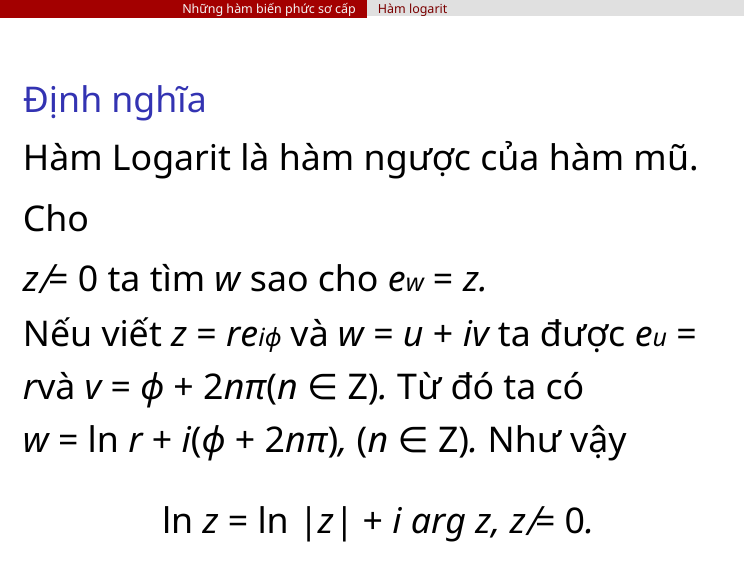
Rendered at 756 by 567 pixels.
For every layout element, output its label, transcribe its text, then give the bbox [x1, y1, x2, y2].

table_header Những hàm biến phức sơ cấp [0, 0, 367, 18]
text Định nghĩa [23, 72, 733, 122]
text ln z = ln |z| + i arg z, z ̸= 0. [0, 483, 756, 546]
text Hàm Logarit là hàm ngược của hàm mũ. Cho z ̸= 0 ta tìm w sao cho ew = z. [23, 122, 733, 303]
text Nếu viết z = reiϕ và w = u + iv ta được eu = rvà v = ϕ + 2nπ(n ∈ Z). Từ đó ta có w = ln r + i(ϕ + 2nπ), (n ∈ Z). Như vậy [23, 303, 733, 463]
